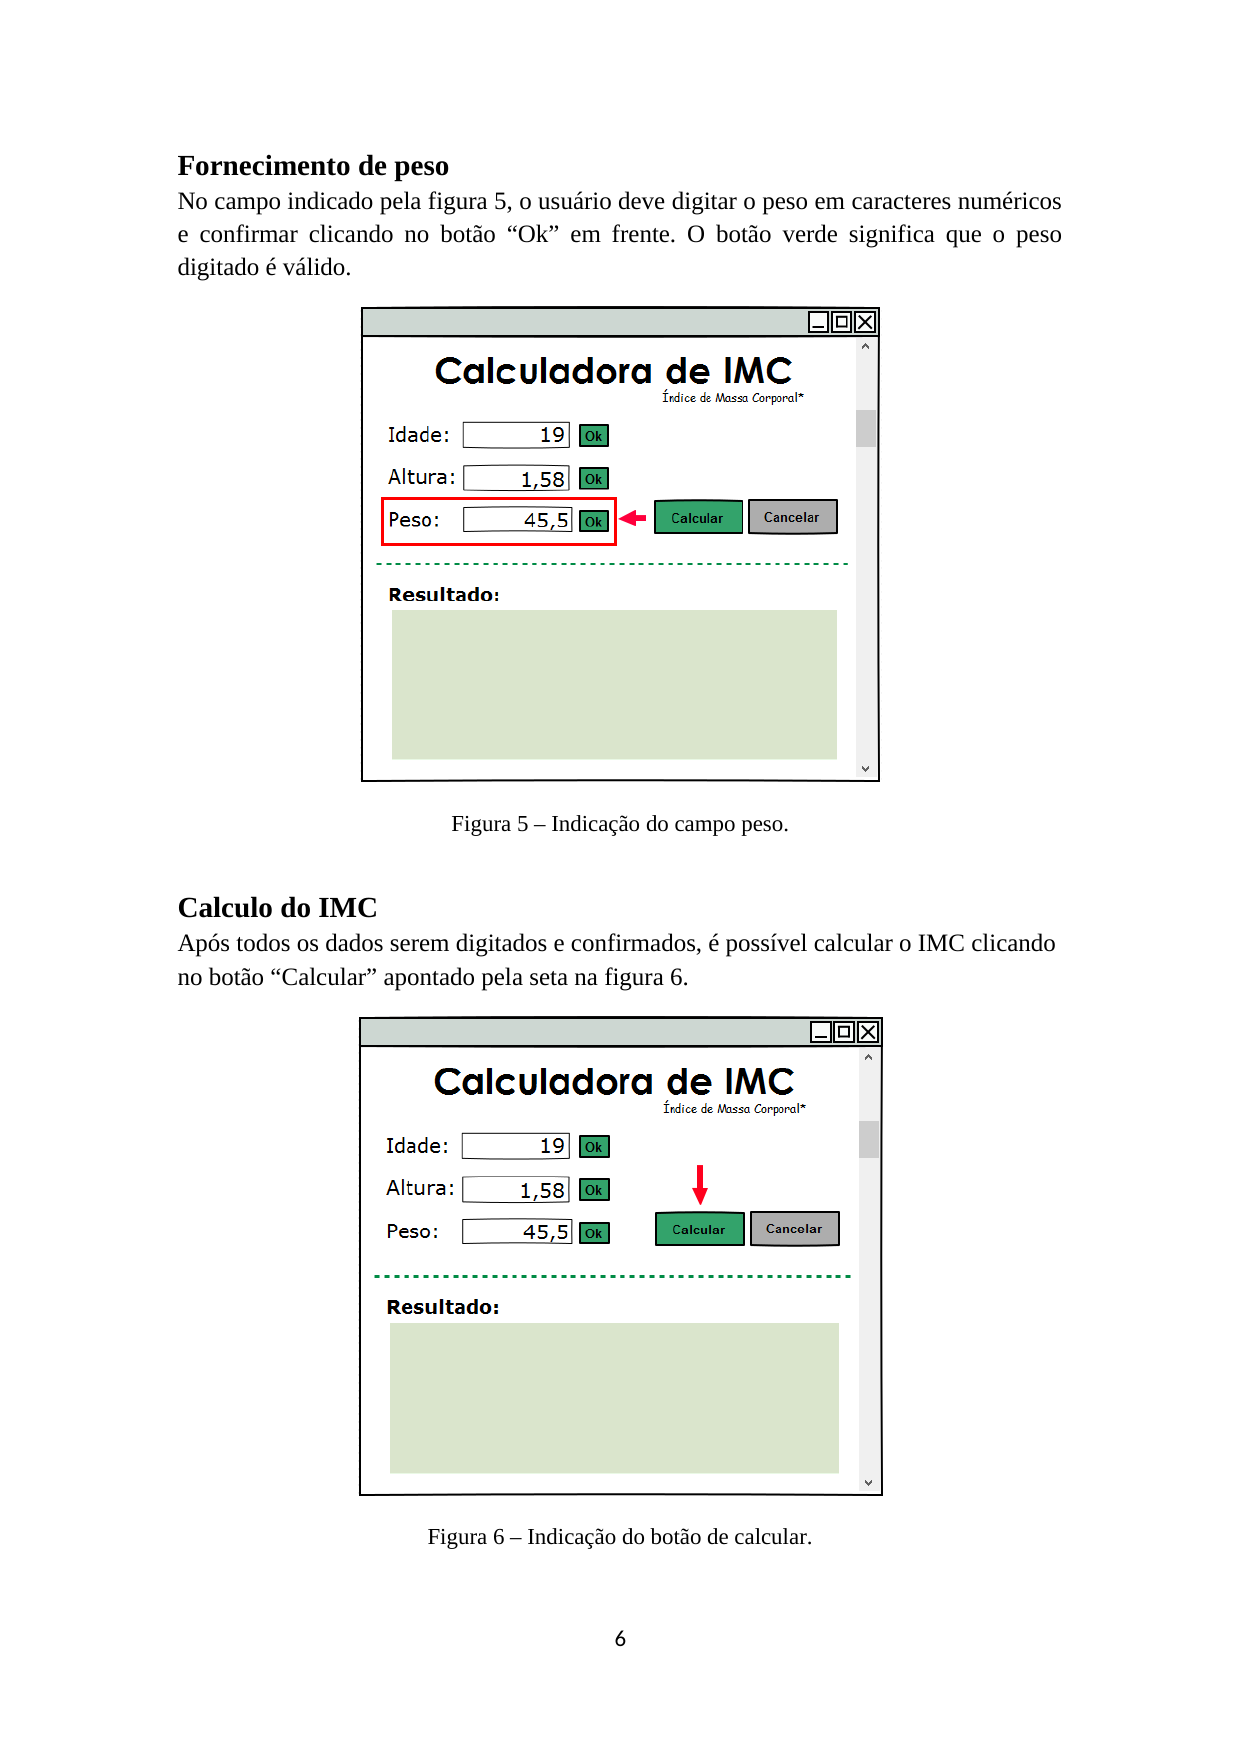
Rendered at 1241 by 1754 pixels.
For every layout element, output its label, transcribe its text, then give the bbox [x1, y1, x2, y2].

picture [356, 1015, 885, 1499]
text Figura 5 – Indicação do campo peso. [177, 810, 1063, 836]
picture [358, 306, 882, 785]
text Figura 6 – Indicação do botão de calcular. [177, 1523, 1063, 1550]
subtitle Fornecimento de peso [177, 148, 1063, 181]
text Após todos os dados serem digitados e confirmados, é possível calcular o IMC clicando no botão “Calcular” apontado pela seta na figura 6. [177, 928, 1063, 990]
subtitle Calculo do IMC [177, 890, 1063, 923]
text No campo indicado pela figura 5, o usuário deve digitar o peso em caracteres numéricos e confirmar clicando no botão “Ok” em frente. O botão verde significa que o peso digitado é válido. [177, 186, 1063, 281]
